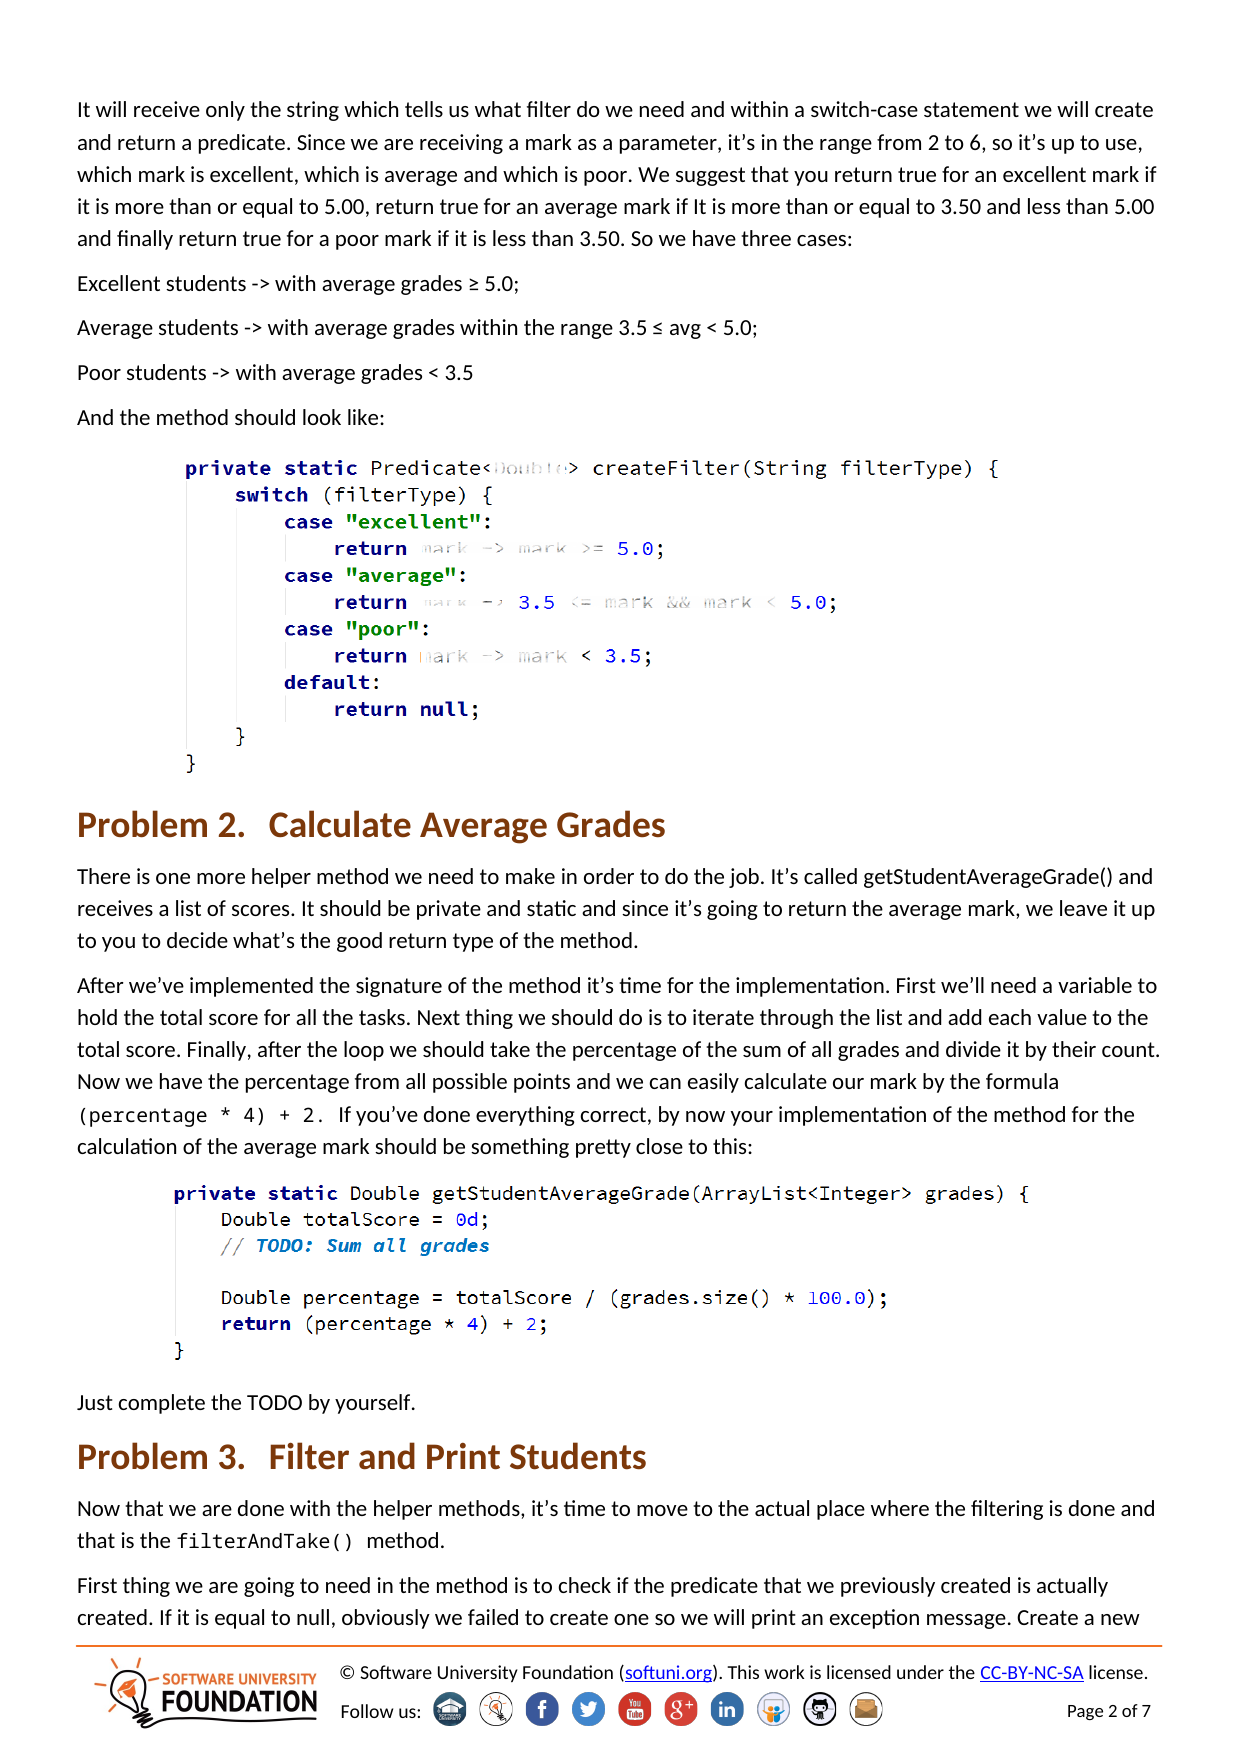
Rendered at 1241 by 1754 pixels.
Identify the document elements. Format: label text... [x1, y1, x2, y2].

text There is one more helper method we need to make in order to do the job. It’s called getStudentAverageGrade() and receives a list of scores. It should be private and static and since it’s going to return the average mark, we leave it up to you to decide what’s the good return type of the method. [77, 862, 1163, 954]
picture [803, 1692, 837, 1726]
text Now that we are done with the helper methods, it’s time to move to the actual place where the filtering is done and that is the filterAndTake() method. [77, 1494, 1163, 1554]
text Just complete the TODO by yourself. [77, 1388, 1163, 1416]
text And the method should look like: [77, 403, 1163, 431]
picture [664, 1692, 698, 1726]
text It will receive only the string which tells us what filter do we need and within a switch-case statement we will create and return a predicate. Since we are receiving a mark as a parameter, it’s in the range from 2 to 6, so it’s up to use, which mark is excellent, which is average and which is poor. We suggest that you return true for an excellent mark if it is more than or equal to 5.00, return true for an average mark if It is more than or equal to 3.50 and less than 5.00 and finally return true for a poor mark if it is less than 3.50. So we have three cases: [77, 95, 1163, 252]
picture [93, 1656, 317, 1729]
picture [710, 1692, 744, 1726]
picture [433, 1692, 467, 1726]
picture [618, 1692, 652, 1726]
text Poor students -> with average grades < 3.5 [77, 358, 1163, 386]
subtitle Calculate Average Grades [77, 801, 1163, 847]
text After we’ve implemented the signature of the method it’s time for the implementation. First we’ll need a variable to hold the total score for all the tasks. Next thing we should do is to iterate through the list and add each value to the total score. Finally, after the loop we should take the percentage of the sum of all grades and divide it by their count. Now we have the percentage from all possible points and we can easily calculate our mark by the formula (percentage * 4) + 2. If you’ve done everything correct, by now your implementation of the method for the calculation of the average mark should be something pretty close to this: [77, 971, 1163, 1160]
picture [757, 1692, 790, 1726]
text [77, 1571, 1163, 1631]
subtitle Filter and Print Students [77, 1433, 1163, 1479]
picture [479, 1692, 513, 1726]
picture [142, 1176, 1098, 1372]
picture [525, 1692, 559, 1726]
picture [849, 1692, 883, 1726]
text Excellent students -> with average grades ≥ 5.0; [77, 269, 1163, 297]
picture [162, 447, 1078, 785]
picture [572, 1692, 605, 1726]
text Average students -> with average grades within the range 3.5 ≤ avg < 5.0; [77, 313, 1163, 342]
